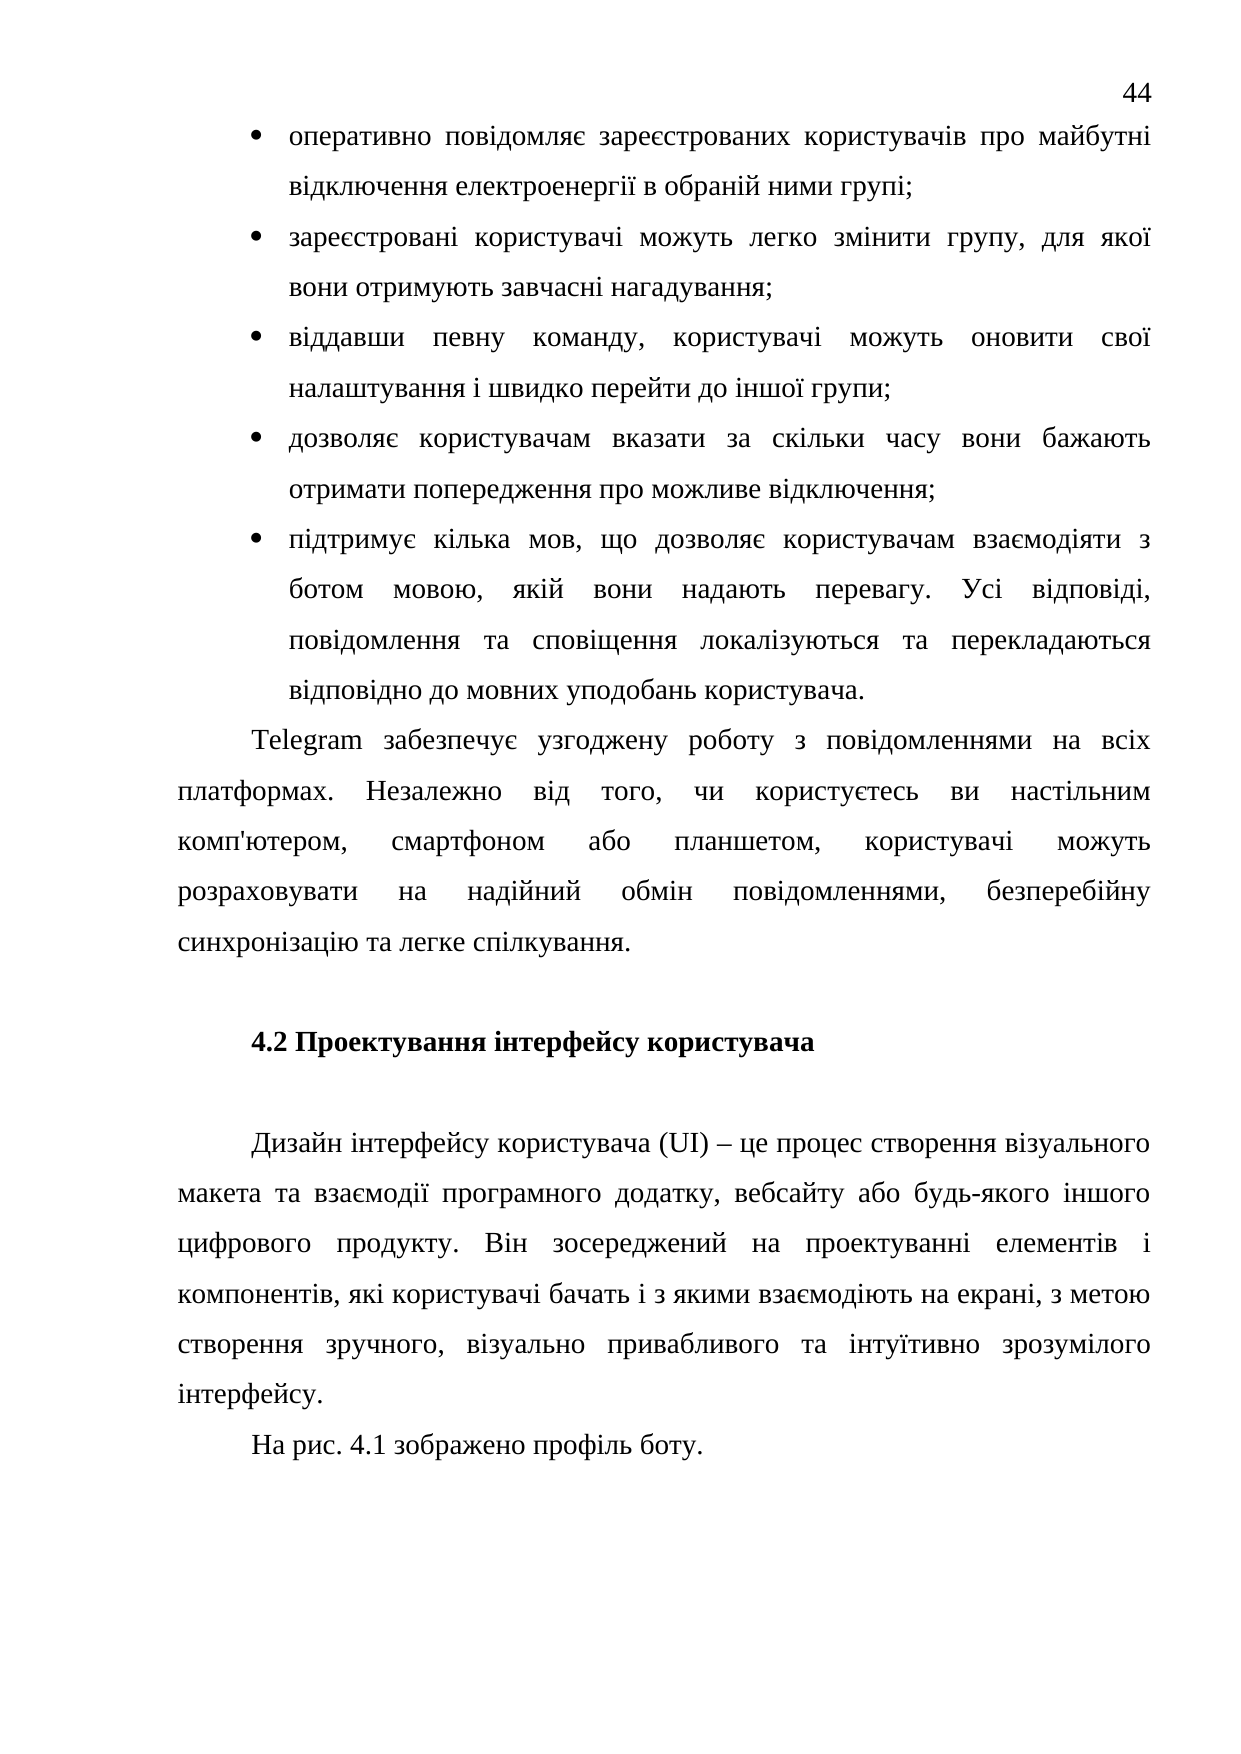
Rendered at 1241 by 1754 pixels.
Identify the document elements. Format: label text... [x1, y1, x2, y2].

text Telegram забезпечує узгоджену роботу з повідомленнями на всіх платформах. Незалежно від того, чи користуєтесь ви настільним комп'ютером, смартфоном або планшетом, користувачі можуть розраховувати на надійний обмін повідомленнями, безперебійну синхронізацію та легке спілкування. [177, 722, 1152, 957]
list підтримує кілька мов, що дозволяє користувачам взаємодіяти з ботом мовою, якій вони надають перевагу. Усі відповіді, повідомлення та сповіщення локалізуються та перекладаються відповідно до мовних уподобань користувача. [251, 521, 1152, 706]
text На рис. 4.1 зображено профіль боту. [177, 1427, 1152, 1460]
list дозволяє користувачам вказати за скільки часу вони бажають отримати попередження про можливе відключення; [251, 420, 1152, 504]
list віддавши певну команду, користувачі можуть оновити свої налаштування і швидко перейти до іншої групи; [251, 319, 1152, 403]
subtitle 4.2 Проектування інтерфейсу користувача [177, 1024, 1152, 1058]
list оперативно повідомляє зареєстрованих користувачів про майбутні відключення електроенергії в обраній ними групі; [251, 118, 1152, 202]
list зареєстровані користувачі можуть легко змінити групу, для якої вони отримують завчасні нагадування; [251, 219, 1152, 303]
text Дизайн інтерфейсу користувача (UI) – це процес створення візуального макета та взаємодії програмного додатку, вебсайту або будь-якого іншого цифрового продукту. Він зосереджений на проектуванні елементів і компонентів, які користувачі бачать і з якими взаємодіють на екрані, з метою створення зручного, візуально привабливого та інтуїтивно зрозумілого інтерфейсу. [177, 1125, 1152, 1410]
